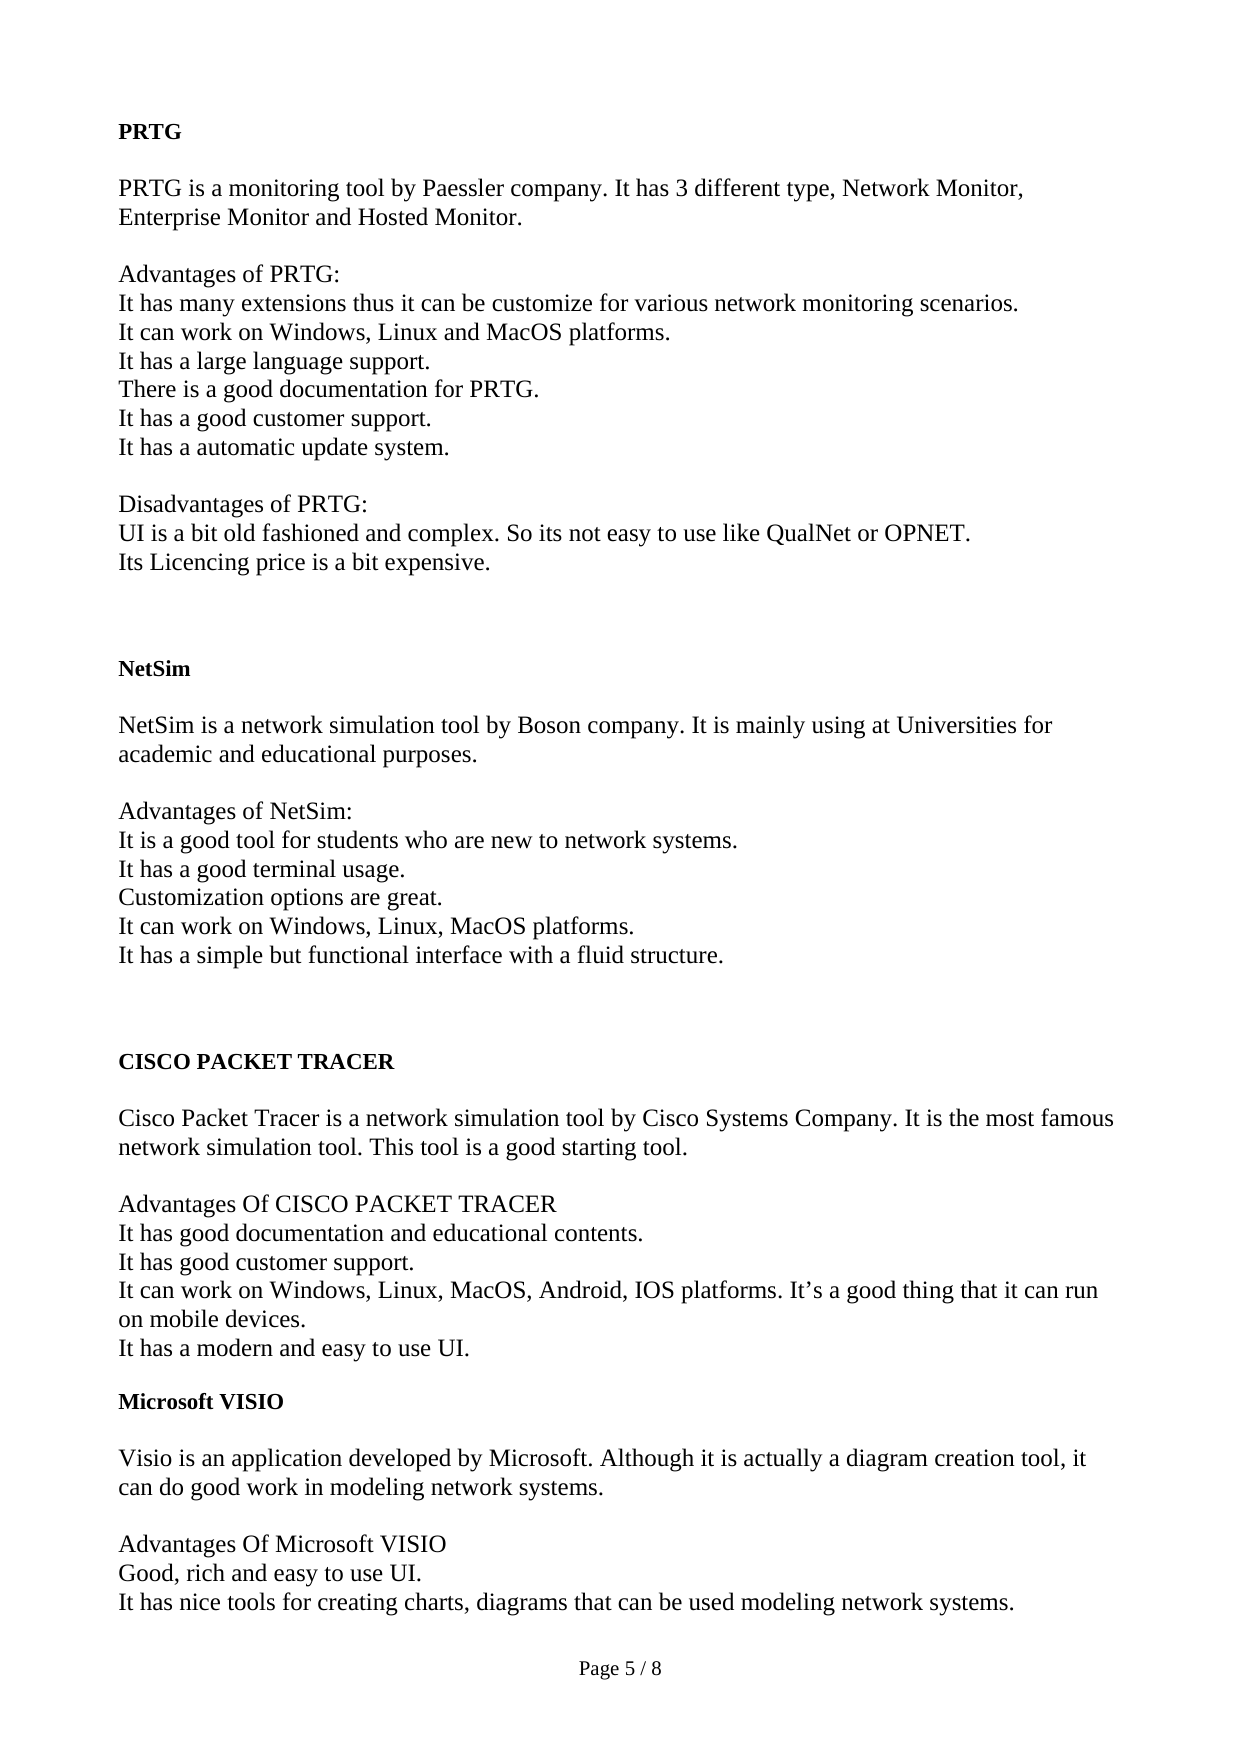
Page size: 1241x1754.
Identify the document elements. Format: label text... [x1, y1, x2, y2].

text Good, rich and easy to use UI. [118, 1558, 1122, 1587]
text PRTG [118, 118, 1122, 144]
text It can work on Windows, Linux, MacOS, Android, IOS platforms. It’s a good thing that it can run on mobile devices. [118, 1275, 1122, 1333]
text It has good customer support. [118, 1247, 1122, 1275]
text PRTG is a monitoring tool by Paessler company. It has 3 different type, Network Monitor, Enterprise Monitor and Hosted Monitor. [118, 173, 1122, 231]
text Advantages of PRTG: [118, 259, 1122, 288]
text It can work on Windows, Linux and MacOS platforms. [118, 317, 1122, 346]
text It is a good tool for students who are new to network systems. [118, 825, 1122, 854]
text Visio is an application developed by Microsoft. Although it is actually a diagram creation tool, it can do good work in modeling network systems. [118, 1443, 1122, 1501]
text There is a good documentation for PRTG. [118, 374, 1122, 403]
text CISCO PACKET TRACER [118, 1048, 1122, 1074]
text UI is a bit old fashioned and complex. So its not easy to use like QualNet or OPNET. [118, 518, 1122, 547]
text It has a automatic update system. [118, 432, 1122, 461]
text It has many extensions thus it can be customize for various network monitoring scenarios. [118, 288, 1122, 317]
text It has good documentation and educational contents. [118, 1218, 1122, 1247]
text Advantages of NetSim: [118, 796, 1122, 825]
text It has a large language support. [118, 346, 1122, 374]
text Customization options are great. [118, 882, 1122, 911]
text Microsoft VISIO [118, 1388, 1122, 1414]
text It has a modern and easy to use UI. [118, 1333, 1122, 1362]
text Cisco Packet Tracer is a network simulation tool by Cisco Systems Company. It is the most famous network simulation tool. This tool is a good starting tool. [118, 1103, 1122, 1160]
text It can work on Windows, Linux, MacOS platforms. [118, 911, 1122, 940]
text Disadvantages of PRTG: [118, 489, 1122, 518]
text It has nice tools for creating charts, diagrams that can be used modeling network systems. [118, 1587, 1122, 1616]
text It has a good terminal usage. [118, 854, 1122, 882]
text Advantages Of CISCO PACKET TRACER [118, 1189, 1122, 1218]
text Advantages Of Microsoft VISIO [118, 1529, 1122, 1558]
text NetSim is a network simulation tool by Boson company. It is mainly using at Universities for academic and educational purposes. [118, 710, 1122, 767]
text It has a simple but functional interface with a fluid structure. [118, 940, 1122, 969]
text Its Licencing price is a bit expensive. [118, 547, 1122, 576]
text It has a good customer support. [118, 403, 1122, 432]
text NetSim [118, 655, 1122, 681]
